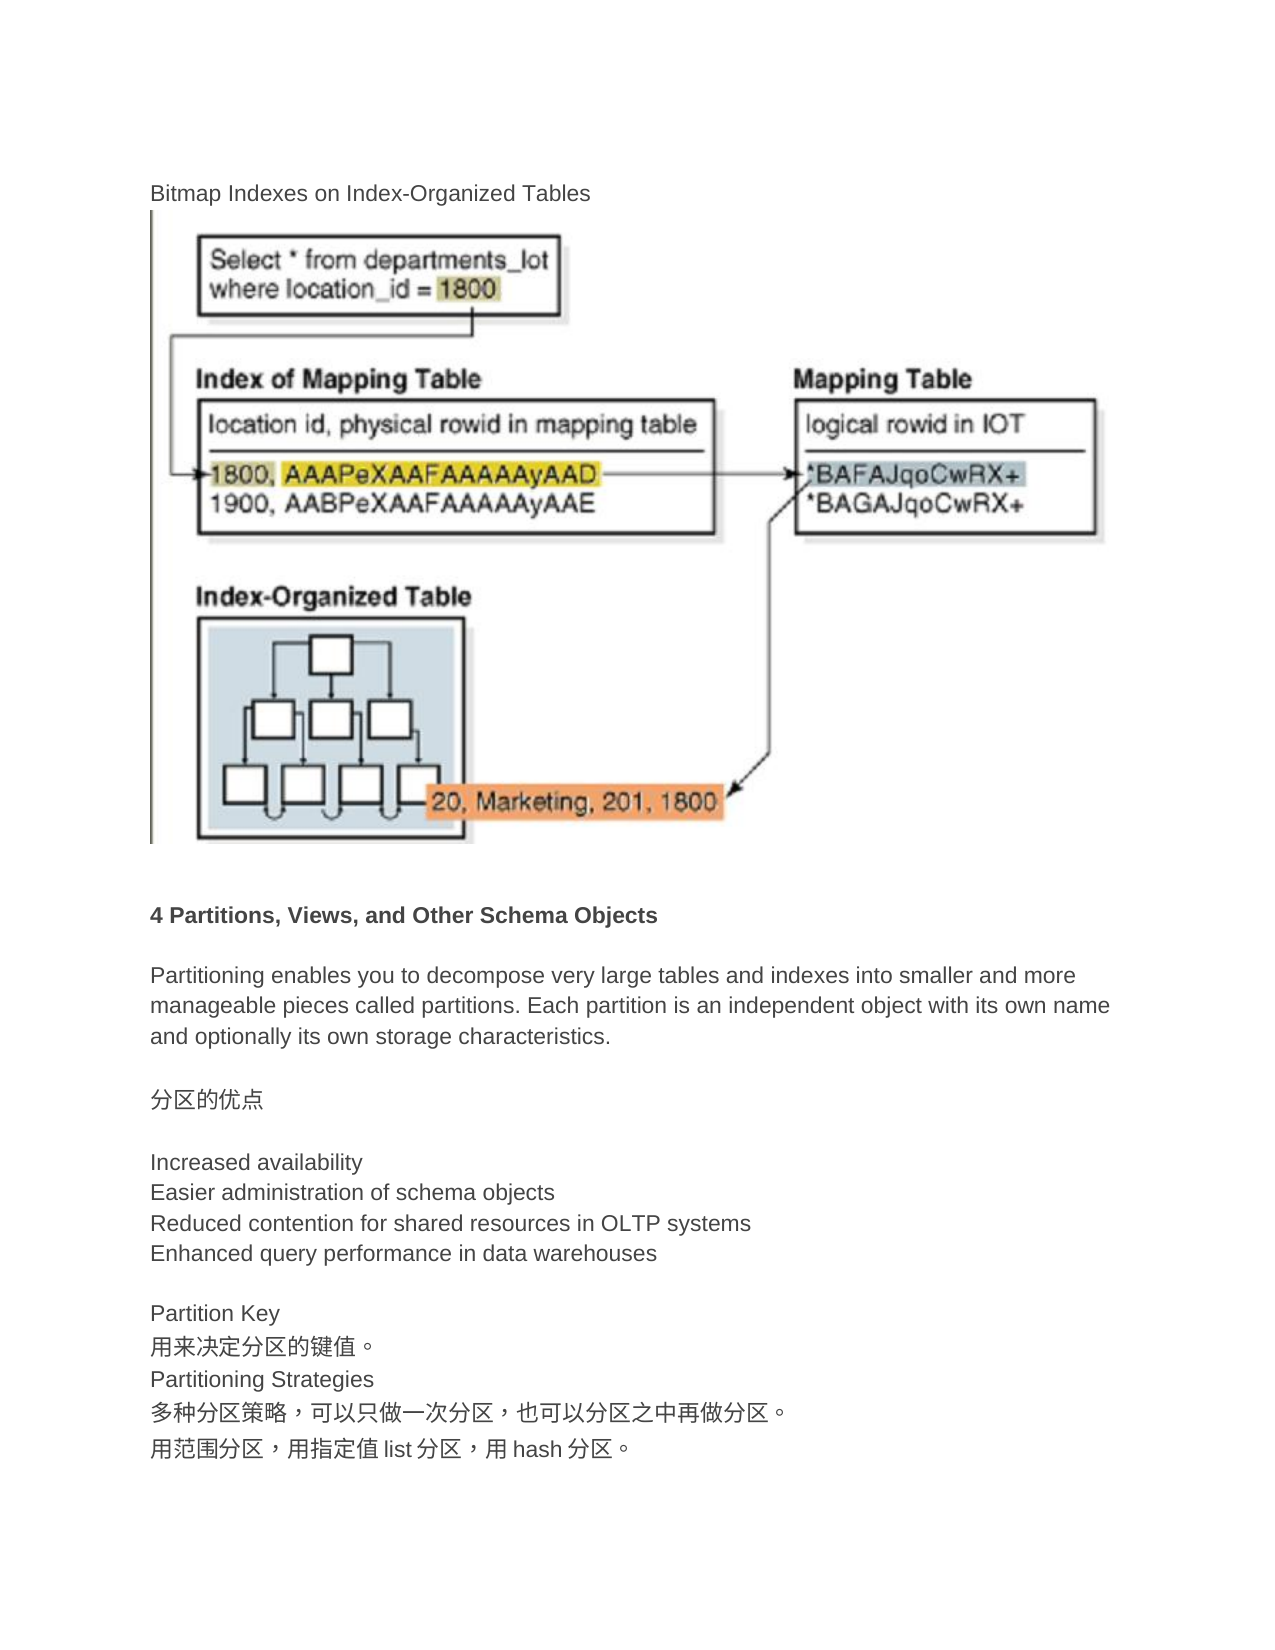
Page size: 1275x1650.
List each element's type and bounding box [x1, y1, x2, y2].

text [150, 844, 1125, 1495]
picture [150, 210, 1125, 844]
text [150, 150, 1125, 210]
